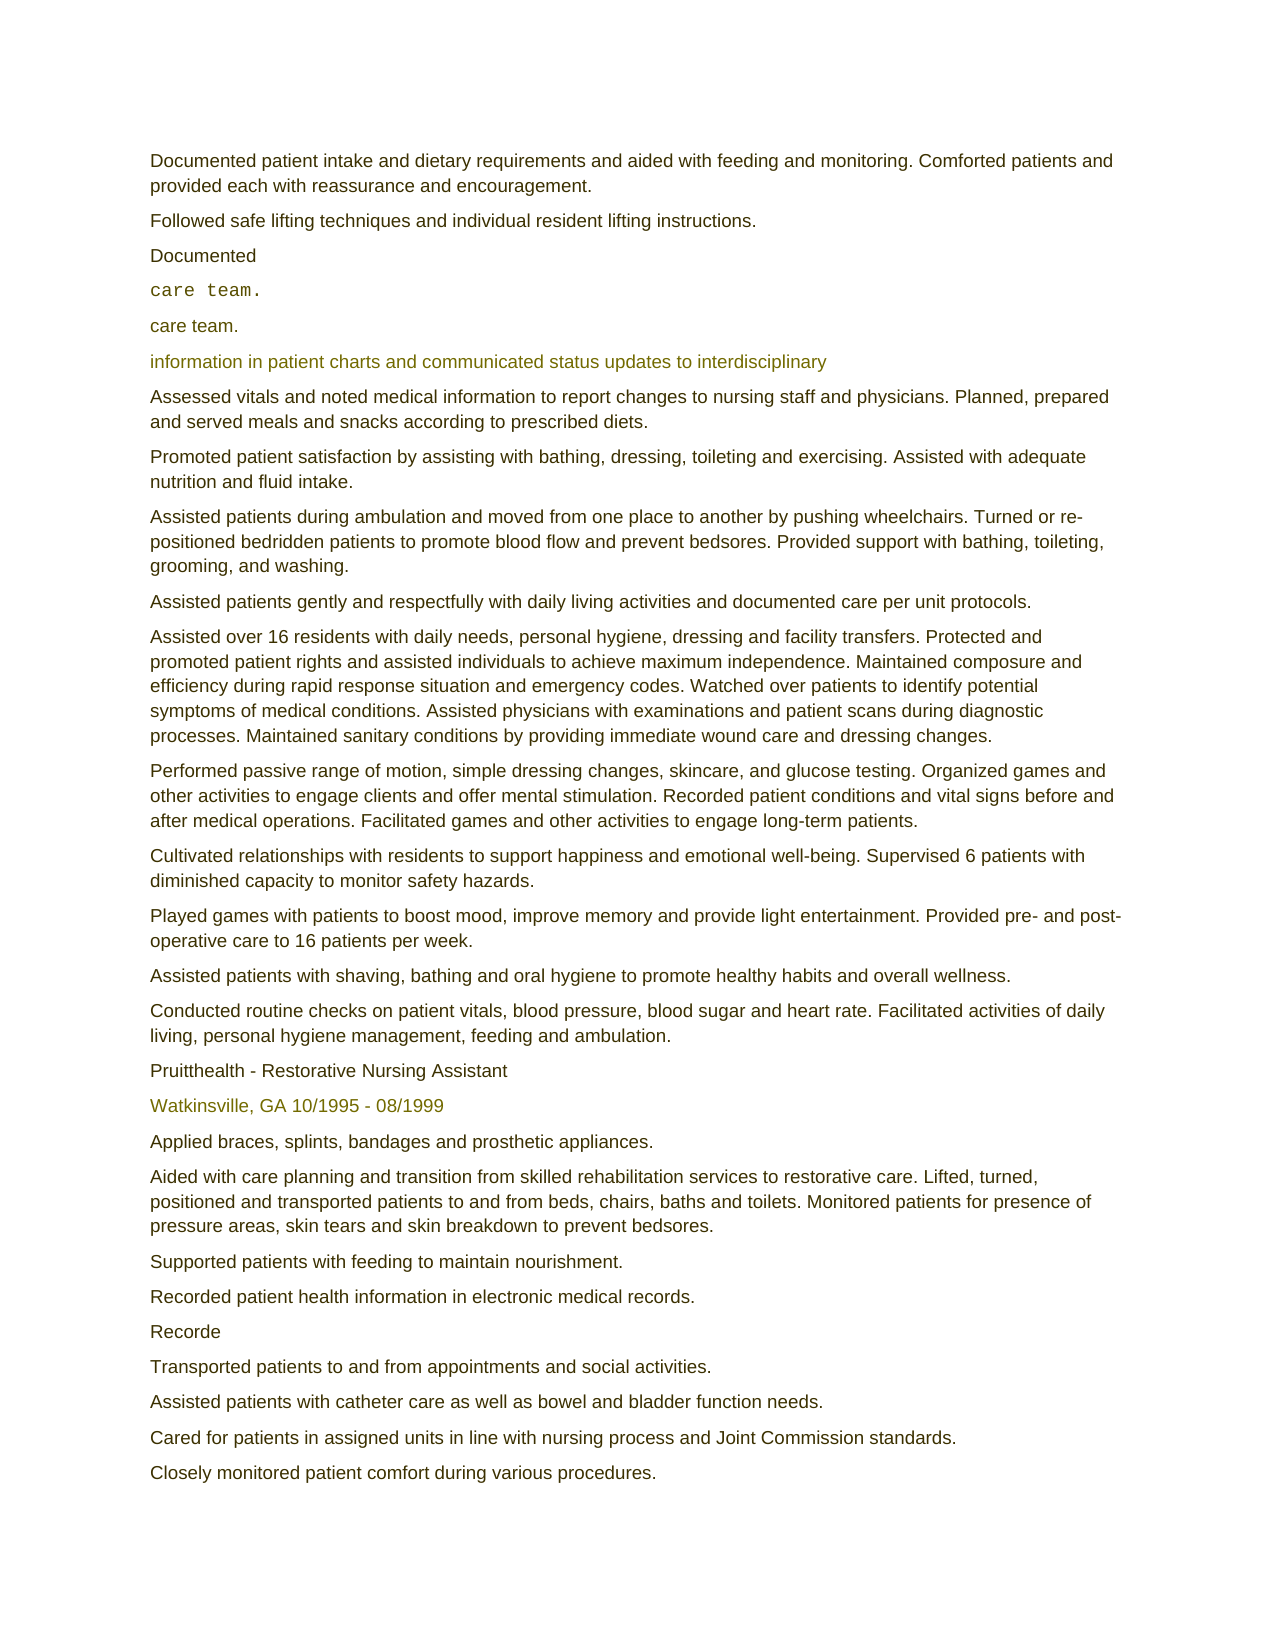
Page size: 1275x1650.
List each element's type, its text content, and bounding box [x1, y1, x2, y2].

text Recorded patient health information in electronic medical records. [150, 1286, 1125, 1307]
text Assisted patients with catheter care as well as bowel and bladder function needs. [150, 1391, 1125, 1413]
text Assessed vitals and noted medical information to report changes to nursing staff and physicians. Planned, prepared and served meals and snacks according to prescribed diets. [150, 386, 1125, 432]
text Performed passive range of motion, simple dressing changes, skincare, and glucose testing. Organized games and other activities to engage clients and offer mental stimulation. Recorded patient conditions and vital signs before and after medical operations. Facilitated games and other activities to engage long-term patients. [150, 760, 1125, 831]
text care team. [150, 315, 1125, 337]
text Played games with patients to boost mood, improve memory and provide light entertainment. Provided pre- and post-operative care to 16 patients per week. [150, 905, 1125, 951]
text Assisted patients gently and respectfully with daily living activities and documented care per unit protocols. [150, 590, 1125, 612]
text care team. [150, 280, 1125, 302]
text Promoted patient satisfaction by assisting with bathing, dressing, toileting and exercising. Assisted with adequate nutrition and fluid intake. [150, 446, 1125, 492]
text Supported patients with feeding to maintain nourishment. [150, 1250, 1125, 1272]
text information in patient charts and communicated status updates to interdisciplinary [150, 350, 1125, 372]
text Documented patient intake and dietary requirements and aided with feeding and monitoring. Comforted patients and provided each with reassurance and encouragement. [150, 150, 1125, 196]
text Documented [150, 245, 1125, 267]
text Pruitthealth - Restorative Nursing Assistant [150, 1060, 1125, 1082]
text Assisted patients during ambulation and moved from one place to another by pushing wheelchairs. Turned or re-positioned bedridden patients to promote blood flow and prevent bedsores. Provided support with bathing, toileting, grooming, and washing. [150, 506, 1125, 577]
text Followed safe lifting techniques and individual resident lifting instructions. [150, 210, 1125, 232]
text Transported patients to and from appointments and social activities. [150, 1356, 1125, 1378]
text Aided with care planning and transition from skilled rehabilitation services to restorative care. Lifted, turned, positioned and transported patients to and from beds, chairs, baths and toilets. Monitored patients for presence of pressure areas, skin tears and skin breakdown to prevent bedsores. [150, 1166, 1125, 1237]
text Closely monitored patient comfort during various procedures. [150, 1462, 1125, 1483]
text Watkinsville, GA 10/1995 - 08/1999 [150, 1095, 1125, 1117]
text Conducted routine checks on patient vitals, blood pressure, blood sugar and heart rate. Facilitated activities of daily living, personal hygiene management, feeding and ambulation. [150, 1000, 1125, 1046]
text Recorde [150, 1321, 1125, 1342]
text Applied braces, splints, bandages and prosthetic appliances. [150, 1130, 1125, 1152]
text Assisted over 16 residents with daily needs, personal hygiene, dressing and facility transfers. Protected and promoted patient rights and assisted individuals to achieve maximum independence. Maintained composure and efficiency during rapid response situation and emergency codes. Watched over patients to identify potential symptoms of medical conditions. Assisted physicians with examinations and patient scans during diagnostic processes. Maintained sanitary conditions by providing immediate wound care and dressing changes. [150, 626, 1125, 746]
text Cultivated relationships with residents to support happiness and emotional well-being. Supervised 6 patients with diminished capacity to monitor safety hazards. [150, 845, 1125, 891]
text Assisted patients with shaving, bathing and oral hygiene to promote healthy habits and overall wellness. [150, 965, 1125, 986]
text Cared for patients in assigned units in line with nursing process and Joint Commission standards. [150, 1426, 1125, 1448]
